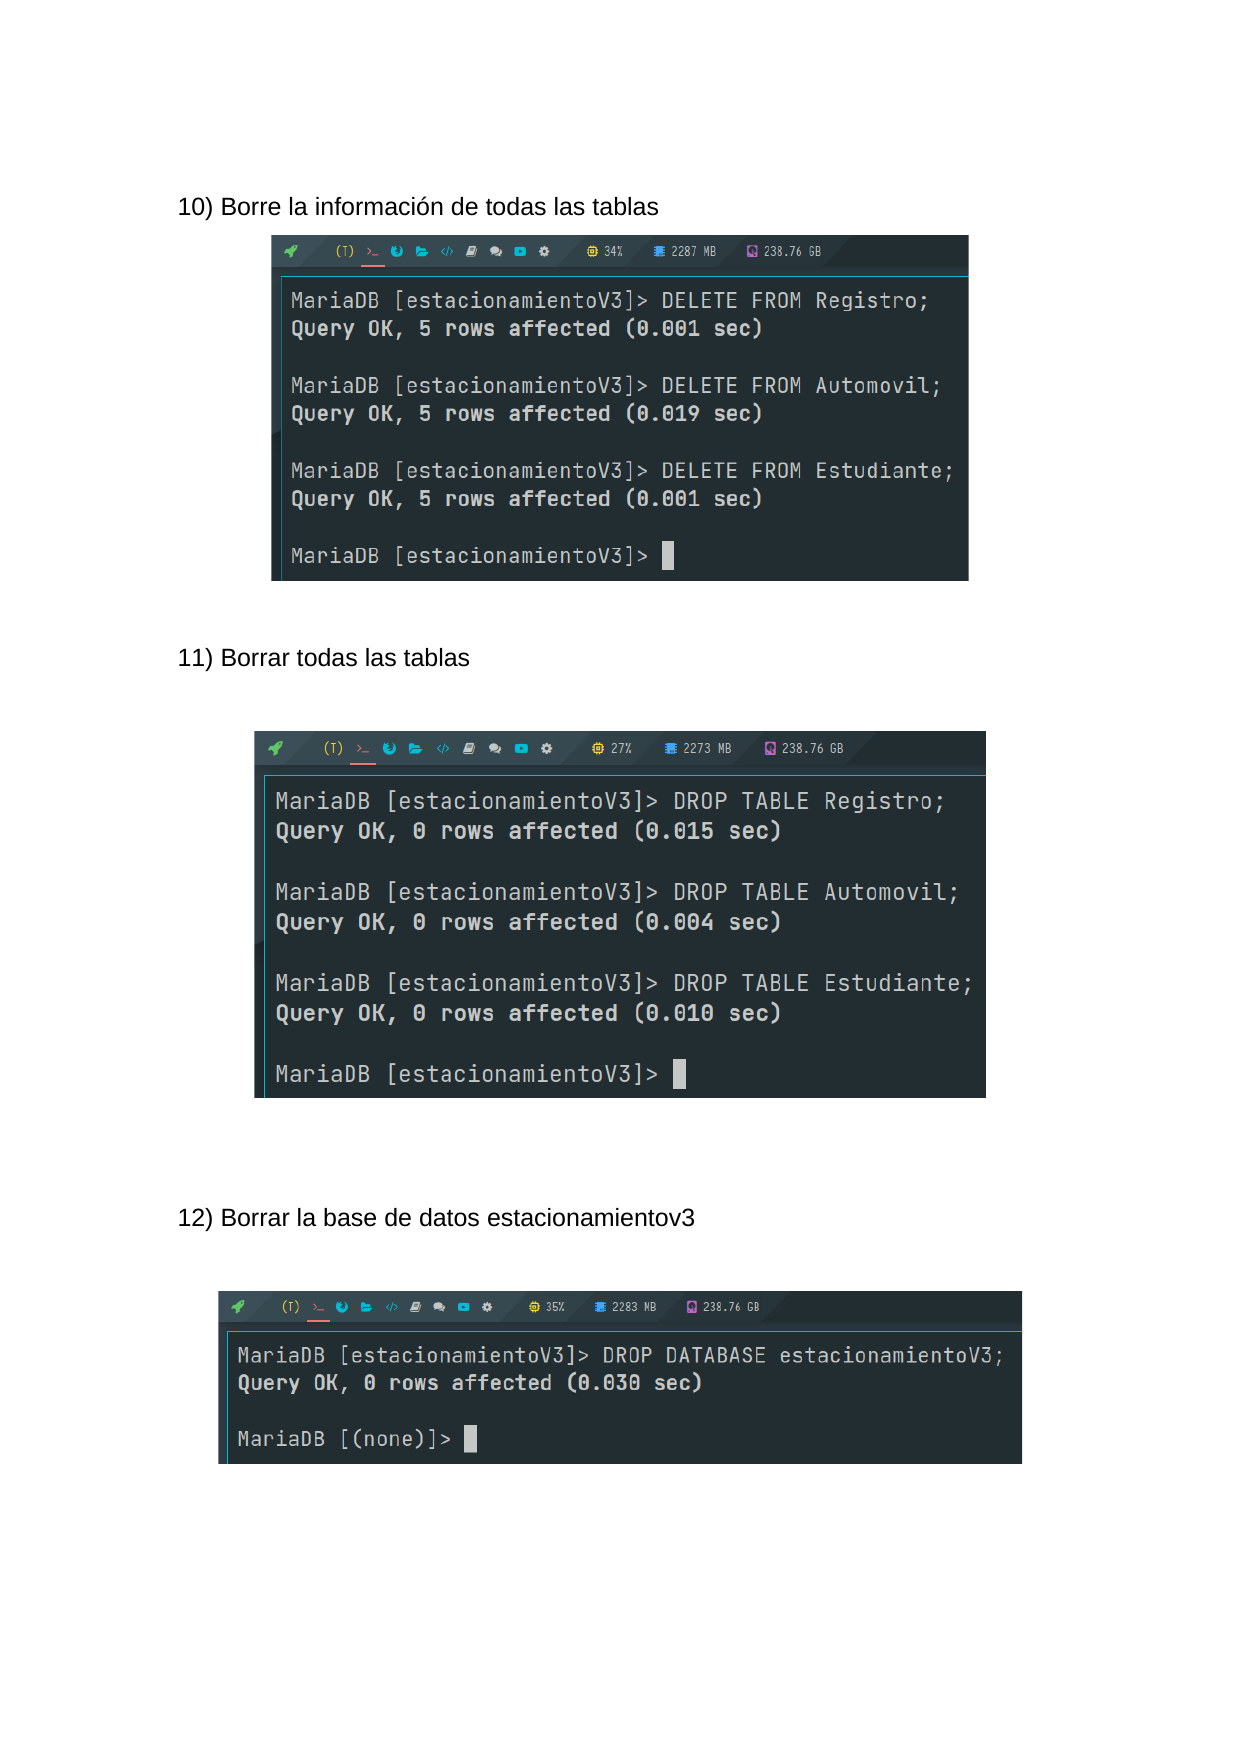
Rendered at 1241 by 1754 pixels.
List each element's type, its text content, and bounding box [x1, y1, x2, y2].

text 10) Borre la información de todas las tablas [177, 192, 1063, 220]
text 12) Borrar la base de datos estacionamientov3 [177, 1203, 1063, 1232]
picture [218, 1291, 1023, 1464]
picture [271, 235, 969, 581]
picture [254, 731, 986, 1098]
text 11) Borrar todas las tablas [177, 643, 1063, 672]
